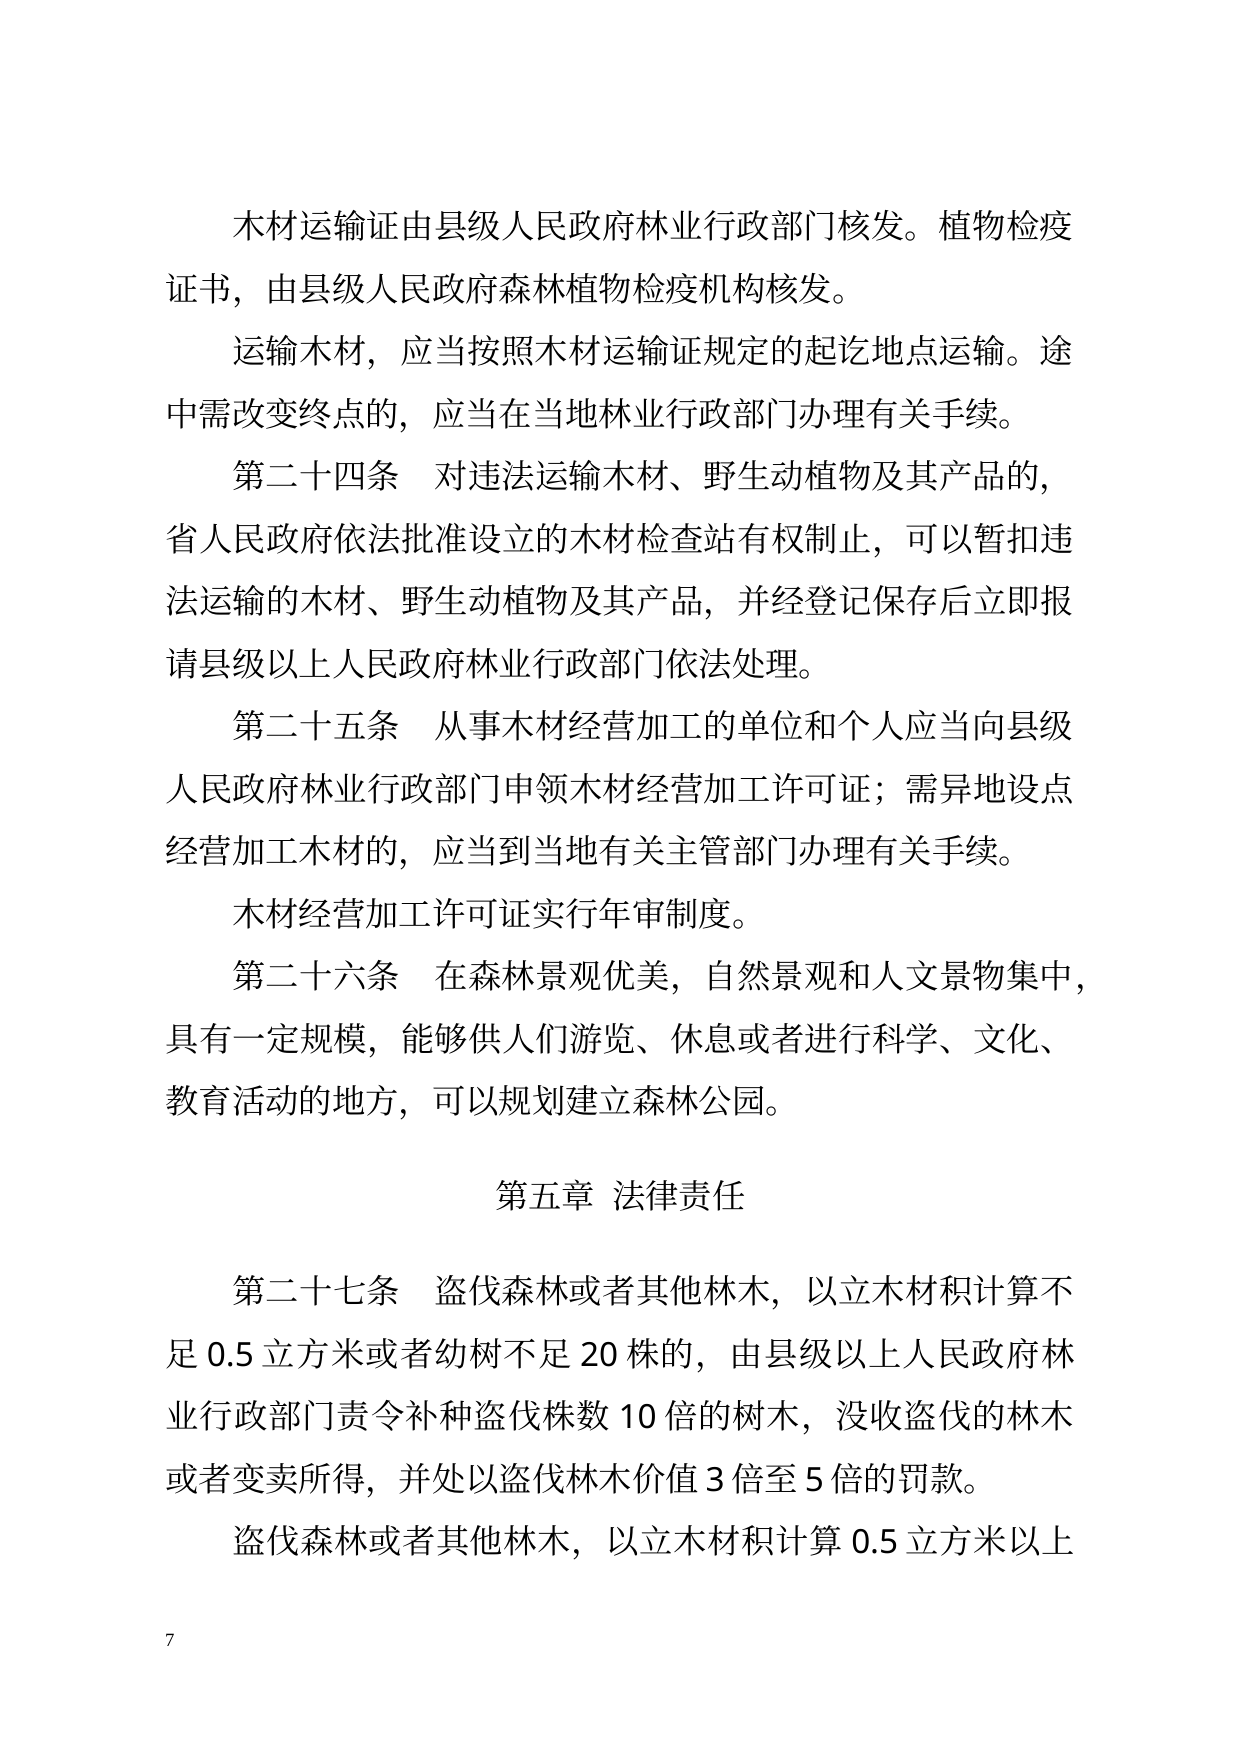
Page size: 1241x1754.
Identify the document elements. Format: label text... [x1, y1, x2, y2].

text 木材运输证由县级人民政府林业行政部门核发。植物检疫证书，由县级人民政府森林植物检疫机构核发。 [165, 189, 1075, 314]
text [165, 1504, 1075, 1566]
text 木材经营加工许可证实行年审制度。 [165, 876, 1075, 939]
text 第二十五条 从事木材经营加工的单位和个人应当向县级人民政府林业行政部门申领木材经营加工许可证；需异地设点经营加工木材的，应当到当地有关主管部门办理有关手续。 [165, 689, 1075, 876]
text 运输木材，应当按照木材运输证规定的起讫地点运输。途中需改变终点的，应当在当地林业行政部门办理有关手续。 [165, 314, 1075, 439]
text 第二十四条 对违法运输木材、野生动植物及其产品的，省人民政府依法批准设立的木材检查站有权制止，可以暂扣违法运输的木材、野生动植物及其产品，并经登记保存后立即报请县级以上人民政府林业行政部门依法处理。 [165, 439, 1075, 689]
text 第二十六条 在森林景观优美，自然景观和人文景物集中，具有一定规模，能够供人们游览、休息或者进行科学、文化、教育活动的地方，可以规划建立森林公园。 [165, 939, 1075, 1126]
text 第二十七条 盗伐森林或者其他林木，以立木材积计算不足0.5立方米或者幼树不足20株的，由县级以上人民政府林业行政部门责令补种盗伐株数10倍的树木，没收盗伐的林木或者变卖所得，并处以盗伐林木价值3倍至5倍的罚款。 [165, 1254, 1075, 1504]
text 第五章 法律责任 [165, 1159, 1075, 1221]
